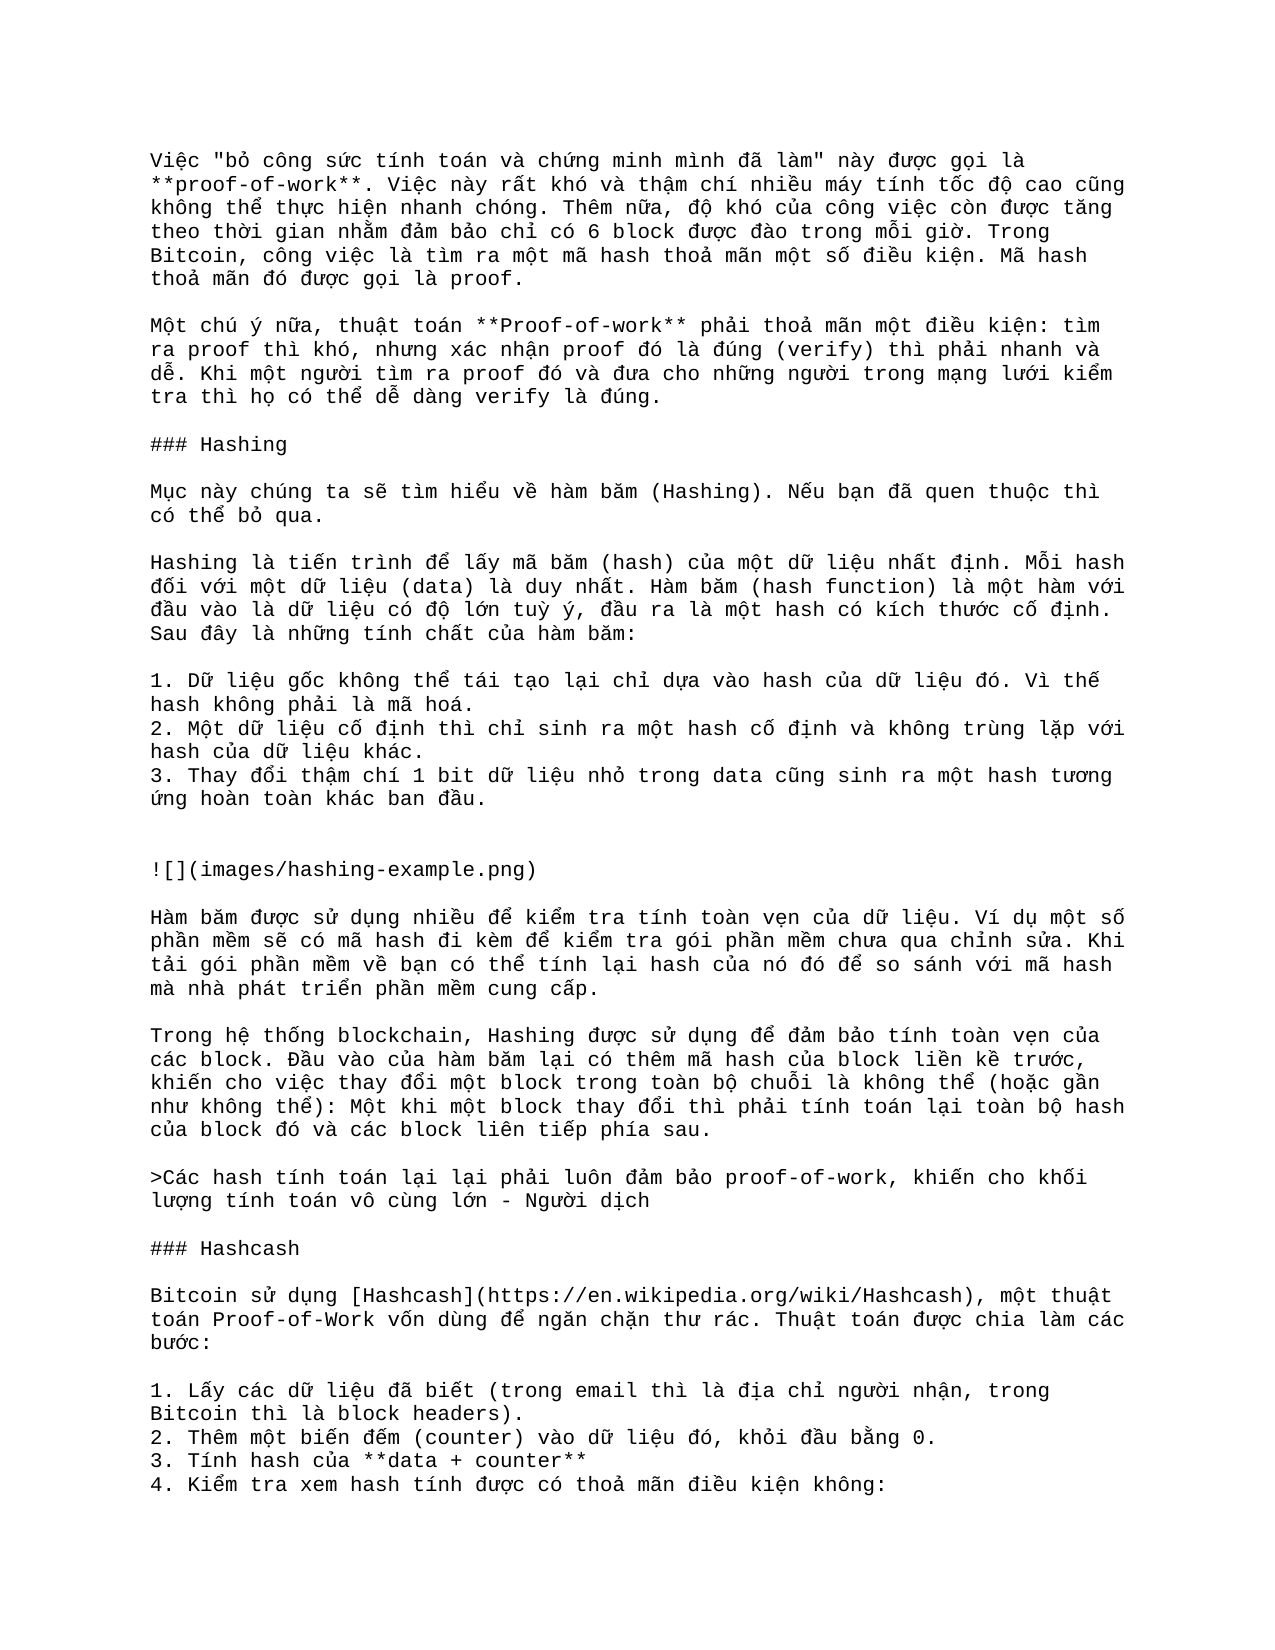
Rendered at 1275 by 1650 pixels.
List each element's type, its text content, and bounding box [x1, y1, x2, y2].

text ### Hashing [150, 434, 1125, 457]
text Bitcoin sử dụng [Hashcash](https://en.wikipedia.org/wiki/Hashcash), một thuật toán Proof-of-Work vốn dùng để ngăn chặn thư rác. Thuật toán được chia làm các bước: [150, 1285, 1125, 1356]
text Một chú ý nữa, thuật toán **Proof-of-work** phải thoả mãn một điều kiện: tìm ra proof thì khó, nhưng xác nhận proof đó là đúng (verify) thì phải nhanh và dễ. Khi một người tìm ra proof đó và đưa cho những người trong mạng lưới kiểm tra thì họ có thể dễ dàng verify là đúng. [150, 316, 1125, 410]
text Hàm băm được sử dụng nhiều để kiểm tra tính toàn vẹn của dữ liệu. Ví dụ một số phần mềm sẽ có mã hash đi kèm để kiểm tra gói phần mềm chưa qua chỉnh sửa. Khi tải gói phần mềm về bạn có thể tính lại hash của nó đó để so sánh với mã hash mà nhà phát triển phần mềm cung cấp. [150, 907, 1125, 1001]
text 3. Tính hash của **data + counter** [150, 1451, 1125, 1474]
text ### Hashcash [150, 1238, 1125, 1261]
text Việc "bỏ công sức tính toán và chứng minh mình đã làm" này được gọi là **proof-of-work**. Việc này rất khó và thậm chí nhiều máy tính tốc độ cao cũng không thể thực hiện nhanh chóng. Thêm nữa, độ khó của công việc còn được tăng theo thời gian nhằm đảm bảo chỉ có 6 block được đào trong mỗi giờ. Trong Bitcoin, công việc là tìm ra một mã hash thoả mãn một số điều kiện. Mã hash thoả mãn đó được gọi là proof. [150, 150, 1125, 292]
text 1. Lấy các dữ liệu đã biết (trong email thì là địa chỉ người nhận, trong Bitcoin thì là block headers). [150, 1379, 1125, 1427]
text 2. Thêm một biến đếm (counter) vào dữ liệu đó, khỏi đầu bằng 0. [150, 1427, 1125, 1451]
text 3. Thay đổi thậm chí 1 bit dữ liệu nhỏ trong data cũng sinh ra một hash tương ứng hoàn toàn khác ban đầu. [150, 765, 1125, 812]
text Mục này chúng ta sẽ tìm hiểu về hàm băm (Hashing). Nếu bạn đã quen thuộc thì có thể bỏ qua. [150, 481, 1125, 528]
text 2. Một dữ liệu cố định thì chỉ sinh ra một hash cố định và không trùng lặp với hash của dữ liệu khác. [150, 717, 1125, 765]
text Trong hệ thống blockchain, Hashing được sử dụng để đảm bảo tính toàn vẹn của các block. Đầu vào của hàm băm lại có thêm mã hash của block liền kề trước, khiến cho việc thay đổi một block trong toàn bộ chuỗi là không thể (hoặc gần như không thể): Một khi một block thay đổi thì phải tính toán lại toàn bộ hash của block đó và các block liên tiếp phía sau. [150, 1025, 1125, 1143]
text >Các hash tính toán lại lại phải luôn đảm bảo proof-of-work, khiến cho khối lượng tính toán vô cùng lớn - Người dịch [150, 1167, 1125, 1214]
text 4. Kiểm tra xem hash tính được có thoả mãn điều kiện không: [150, 1474, 1125, 1498]
text Hashing là tiến trình để lấy mã băm (hash) của một dữ liệu nhất định. Mỗi hash đối với một dữ liệu (data) là duy nhất. Hàm băm (hash function) là một hàm với đầu vào là dữ liệu có độ lớn tuỳ ý, đầu ra là một hash có kích thước cố định. Sau đây là những tính chất của hàm băm: [150, 552, 1125, 647]
text 1. Dữ liệu gốc không thể tái tạo lại chỉ dựa vào hash của dữ liệu đó. Vì thế hash không phải là mã hoá. [150, 670, 1125, 717]
text ![](images/hashing-example.png) [150, 859, 1125, 883]
